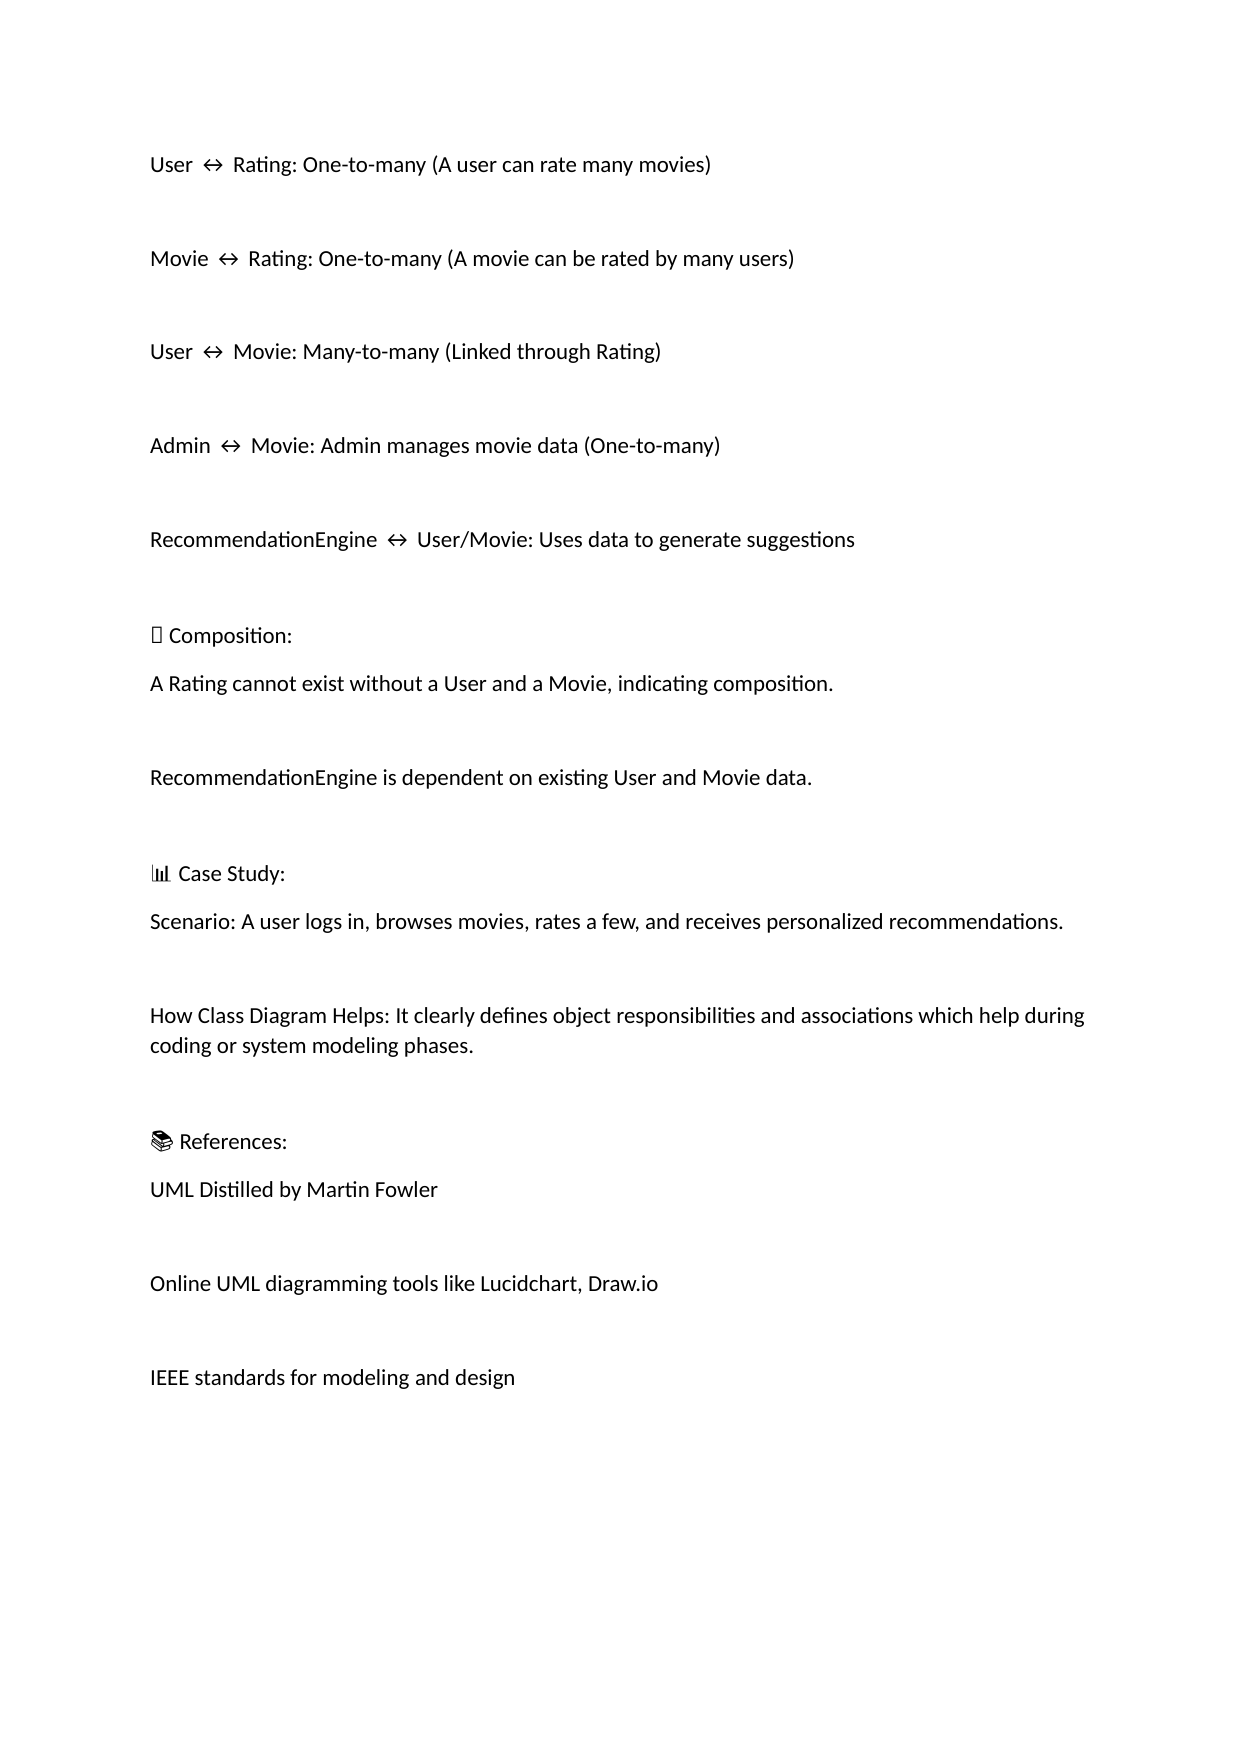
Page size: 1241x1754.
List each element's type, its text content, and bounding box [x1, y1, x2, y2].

text 📊 Case Study: [150, 857, 1090, 888]
text User ↔ Rating: One-to-many (A user can rate many movies) [150, 150, 1090, 178]
text RecommendationEngine is dependent on existing User and Movie data. [150, 763, 1090, 791]
text How Class Diagram Helps: It clearly defines object responsibilities and associations which help during coding or system modeling phases. [150, 1001, 1090, 1059]
text A Rating cannot exist without a User and a Movie, indicating composition. [150, 669, 1090, 697]
text 🧩 Composition: [150, 619, 1090, 650]
text 📚 References: [150, 1125, 1090, 1156]
text RecommendationEngine ↔ User/Movie: Uses data to generate suggestions [150, 525, 1090, 553]
text UML Distilled by Martin Fowler [150, 1175, 1090, 1203]
text Online UML diagramming tools like Lucidchart, Draw.io [150, 1269, 1090, 1297]
text Admin ↔ Movie: Admin manages movie data (One-to-many) [150, 431, 1090, 459]
text IEEE standards for modeling and design [150, 1363, 1090, 1391]
text Movie ↔ Rating: One-to-many (A movie can be rated by many users) [150, 244, 1090, 272]
text Scenario: A user logs in, browses movies, rates a few, and receives personalized recommendations. [150, 907, 1090, 935]
text User ↔ Movie: Many-to-many (Linked through Rating) [150, 337, 1090, 366]
